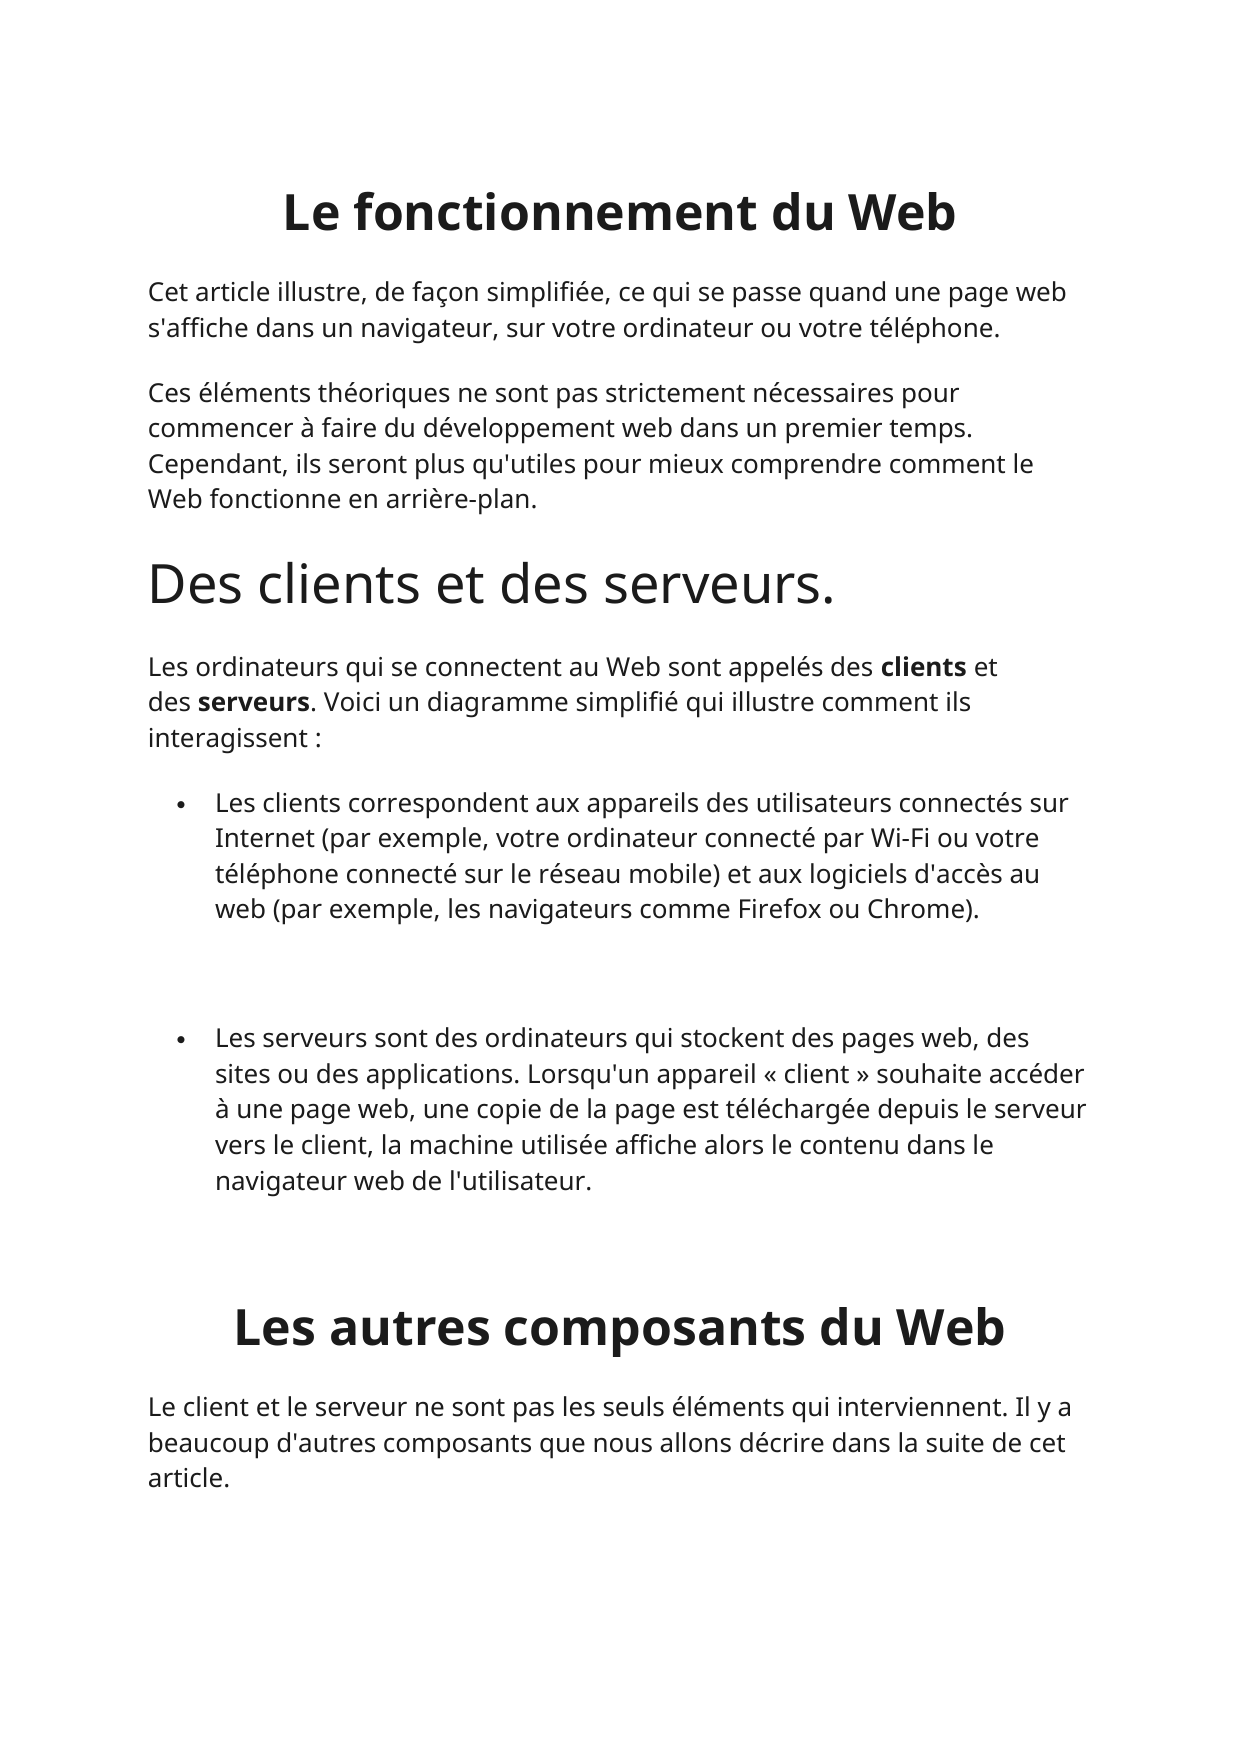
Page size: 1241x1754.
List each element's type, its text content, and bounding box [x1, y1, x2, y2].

text Les ordinateurs qui se connectent au Web sont appelés des clients et des serveurs. Voici un diagramme simplifié qui illustre comment ils interagissent : [148, 648, 1093, 755]
text Ces éléments théoriques ne sont pas strictement nécessaires pour commencer à faire du développement web dans un premier temps. Cependant, ils seront plus qu'utiles pour mieux comprendre comment le Web fonctionne en arrière-plan. [148, 374, 1093, 516]
text Le client et le serveur ne sont pas les seuls éléments qui interviennent. Il y a beaucoup d'autres composants que nous allons décrire dans la suite de cet article. [148, 1389, 1093, 1495]
text Des clients et des serveurs. [148, 546, 1093, 619]
list Les clients correspondent aux appareils des utilisateurs connectés sur Internet (par exemple, votre ordinateur connecté par Wi-Fi ou votre téléphone connecté sur le réseau mobile) et aux logiciels d'accès au web (par exemple, les navigateurs comme Firefox ou Chrome). [177, 784, 1093, 926]
list Les serveurs sont des ordinateurs qui stockent des pages web, des sites ou des applications. Lorsqu'un appareil « client » souhaite accéder à une page web, une copie de la page est téléchargée depuis le serveur vers le client, la machine utilisée affiche alors le contenu dans le navigateur web de l'utilisateur. [177, 1020, 1093, 1198]
text Cet article illustre, de façon simplifiée, ce qui se passe quand une page web s'affiche dans un navigateur, sur votre ordinateur ou votre téléphone. [148, 274, 1093, 345]
text Les autres composants du Web [148, 1292, 1093, 1360]
text Le fonctionnement du Web [148, 177, 1093, 245]
